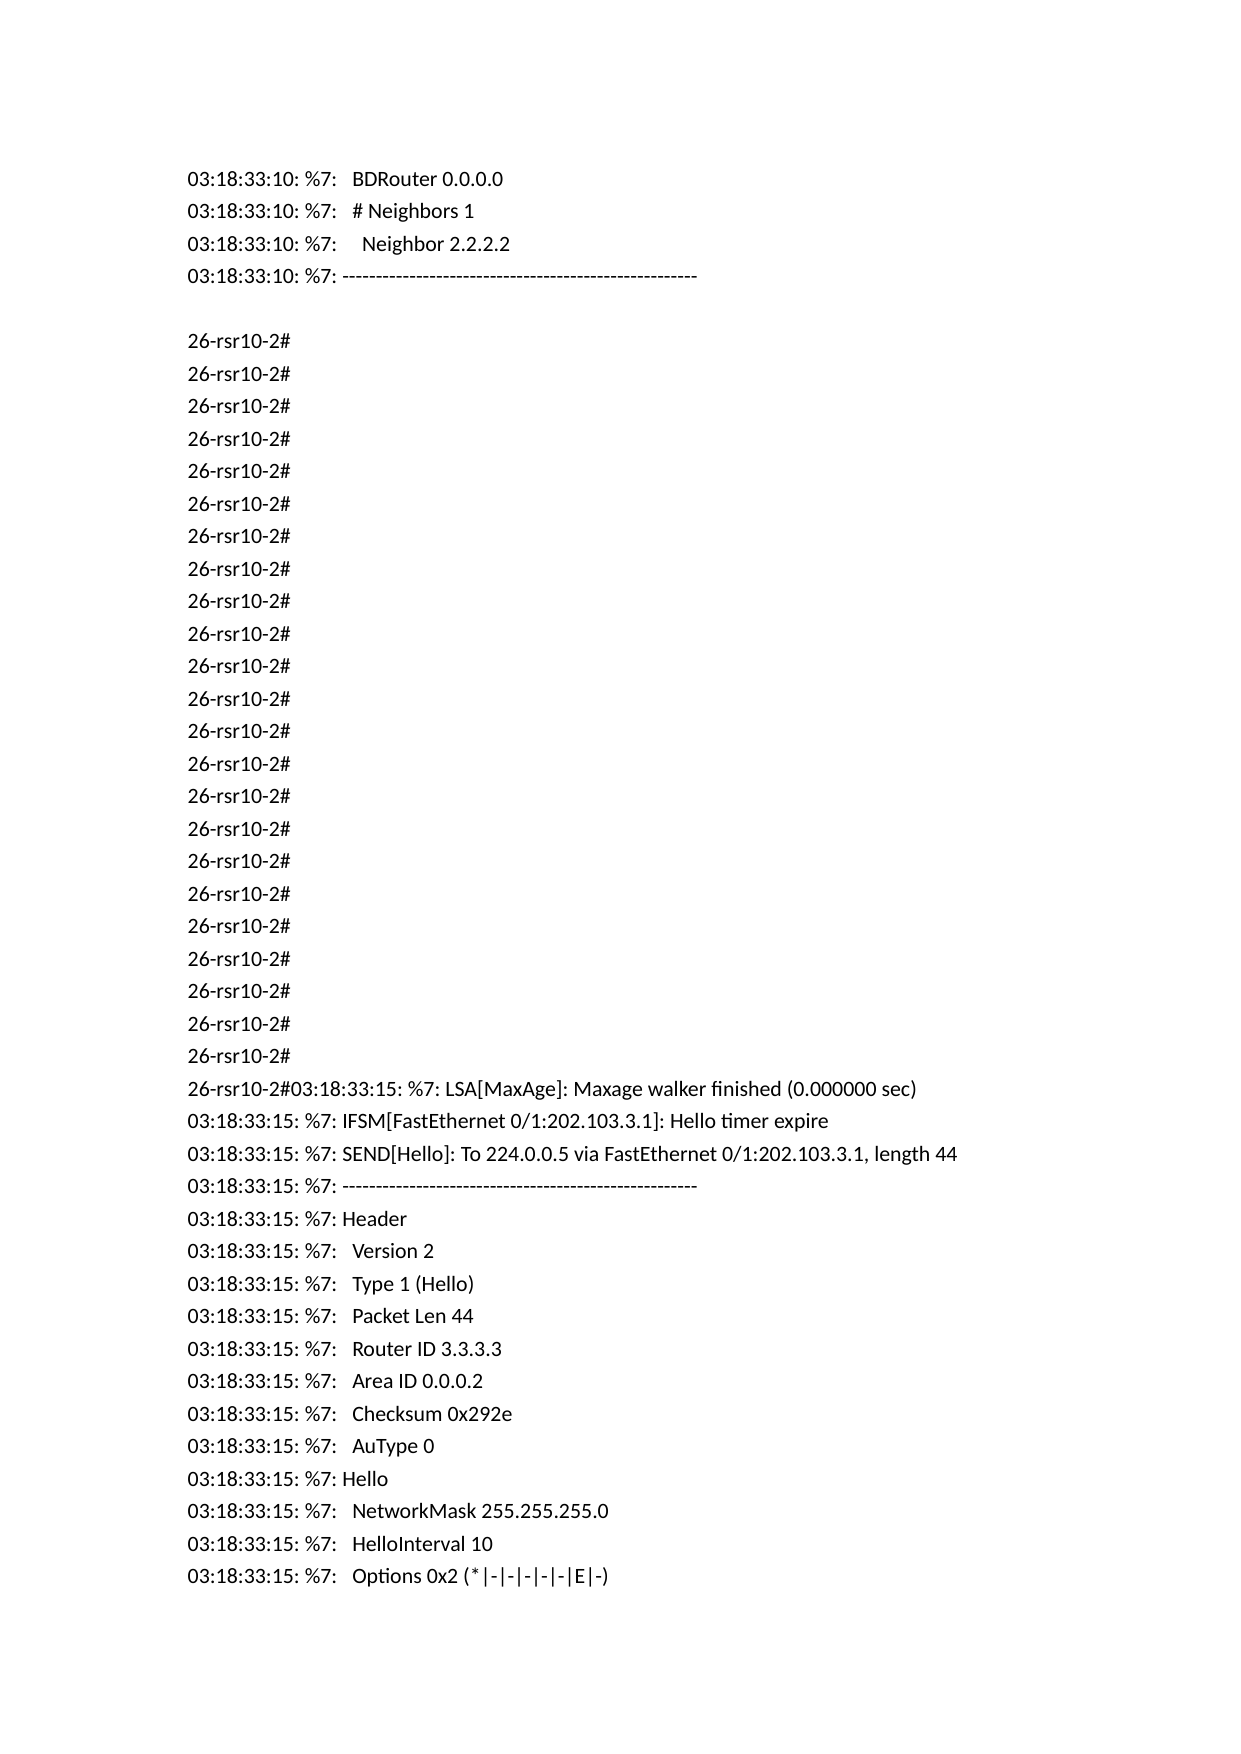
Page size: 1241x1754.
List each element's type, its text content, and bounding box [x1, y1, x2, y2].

text 26-rsr10-2# [187, 584, 1053, 617]
text 26-rsr10-2#03:18:33:15: %7: LSA[MaxAge]: Maxage walker finished (0.000000 sec) [187, 1072, 1053, 1104]
text 03:18:33:15: %7: SEND[Hello]: To 224.0.0.5 via FastEthernet 0/1:202.103.3.1, length 44 [187, 1137, 1053, 1169]
text 03:18:33:10: %7: Neighbor 2.2.2.2 [187, 227, 1053, 259]
text 03:18:33:15: %7: ----------------------------------------------------- [187, 1169, 1053, 1202]
text 26-rsr10-2# [187, 877, 1053, 909]
text 26-rsr10-2# [187, 1007, 1053, 1039]
text 03:18:33:15: %7: AuType 0 [187, 1429, 1053, 1462]
text 26-rsr10-2# [187, 552, 1053, 584]
text 26-rsr10-2# [187, 714, 1053, 747]
text 26-rsr10-2# [187, 617, 1053, 649]
text 26-rsr10-2# [187, 1039, 1053, 1072]
text 03:18:33:15: %7: Router ID 3.3.3.3 [187, 1332, 1053, 1364]
text 26-rsr10-2# [187, 487, 1053, 519]
text 03:18:33:15: %7: HelloInterval 10 [187, 1527, 1053, 1559]
text 26-rsr10-2# [187, 974, 1053, 1007]
text 26-rsr10-2# [187, 909, 1053, 942]
text 26-rsr10-2# [187, 779, 1053, 812]
text 26-rsr10-2# [187, 389, 1053, 422]
text 26-rsr10-2# [187, 357, 1053, 389]
text 26-rsr10-2# [187, 519, 1053, 552]
text 03:18:33:10: %7: BDRouter 0.0.0.0 [187, 162, 1053, 194]
text 03:18:33:15: %7: Area ID 0.0.0.2 [187, 1364, 1053, 1397]
text 03:18:33:15: %7: Packet Len 44 [187, 1299, 1053, 1332]
text 26-rsr10-2# [187, 844, 1053, 877]
text 26-rsr10-2# [187, 747, 1053, 779]
text 26-rsr10-2# [187, 324, 1053, 357]
text 03:18:33:15: %7: IFSM[FastEthernet 0/1:202.103.3.1]: Hello timer expire [187, 1104, 1053, 1137]
text 03:18:33:15: %7: Checksum 0x292e [187, 1397, 1053, 1429]
text 26-rsr10-2# [187, 812, 1053, 844]
text 03:18:33:10: %7: ----------------------------------------------------- [187, 259, 1053, 292]
text 03:18:33:15: %7: NetworkMask 255.255.255.0 [187, 1494, 1053, 1527]
text 03:18:33:15: %7: Version 2 [187, 1234, 1053, 1267]
text 03:18:33:15: %7: Hello [187, 1462, 1053, 1494]
text 03:18:33:15: %7: Header [187, 1202, 1053, 1234]
text 26-rsr10-2# [187, 942, 1053, 974]
text 03:18:33:10: %7: # Neighbors 1 [187, 194, 1053, 227]
text 26-rsr10-2# [187, 454, 1053, 487]
text 26-rsr10-2# [187, 682, 1053, 714]
text 26-rsr10-2# [187, 422, 1053, 454]
text 26-rsr10-2# [187, 649, 1053, 682]
text 03:18:33:15: %7: Type 1 (Hello) [187, 1267, 1053, 1299]
text 03:18:33:15: %7: Options 0x2 (*|-|-|-|-|-|E|-) [187, 1559, 1053, 1592]
